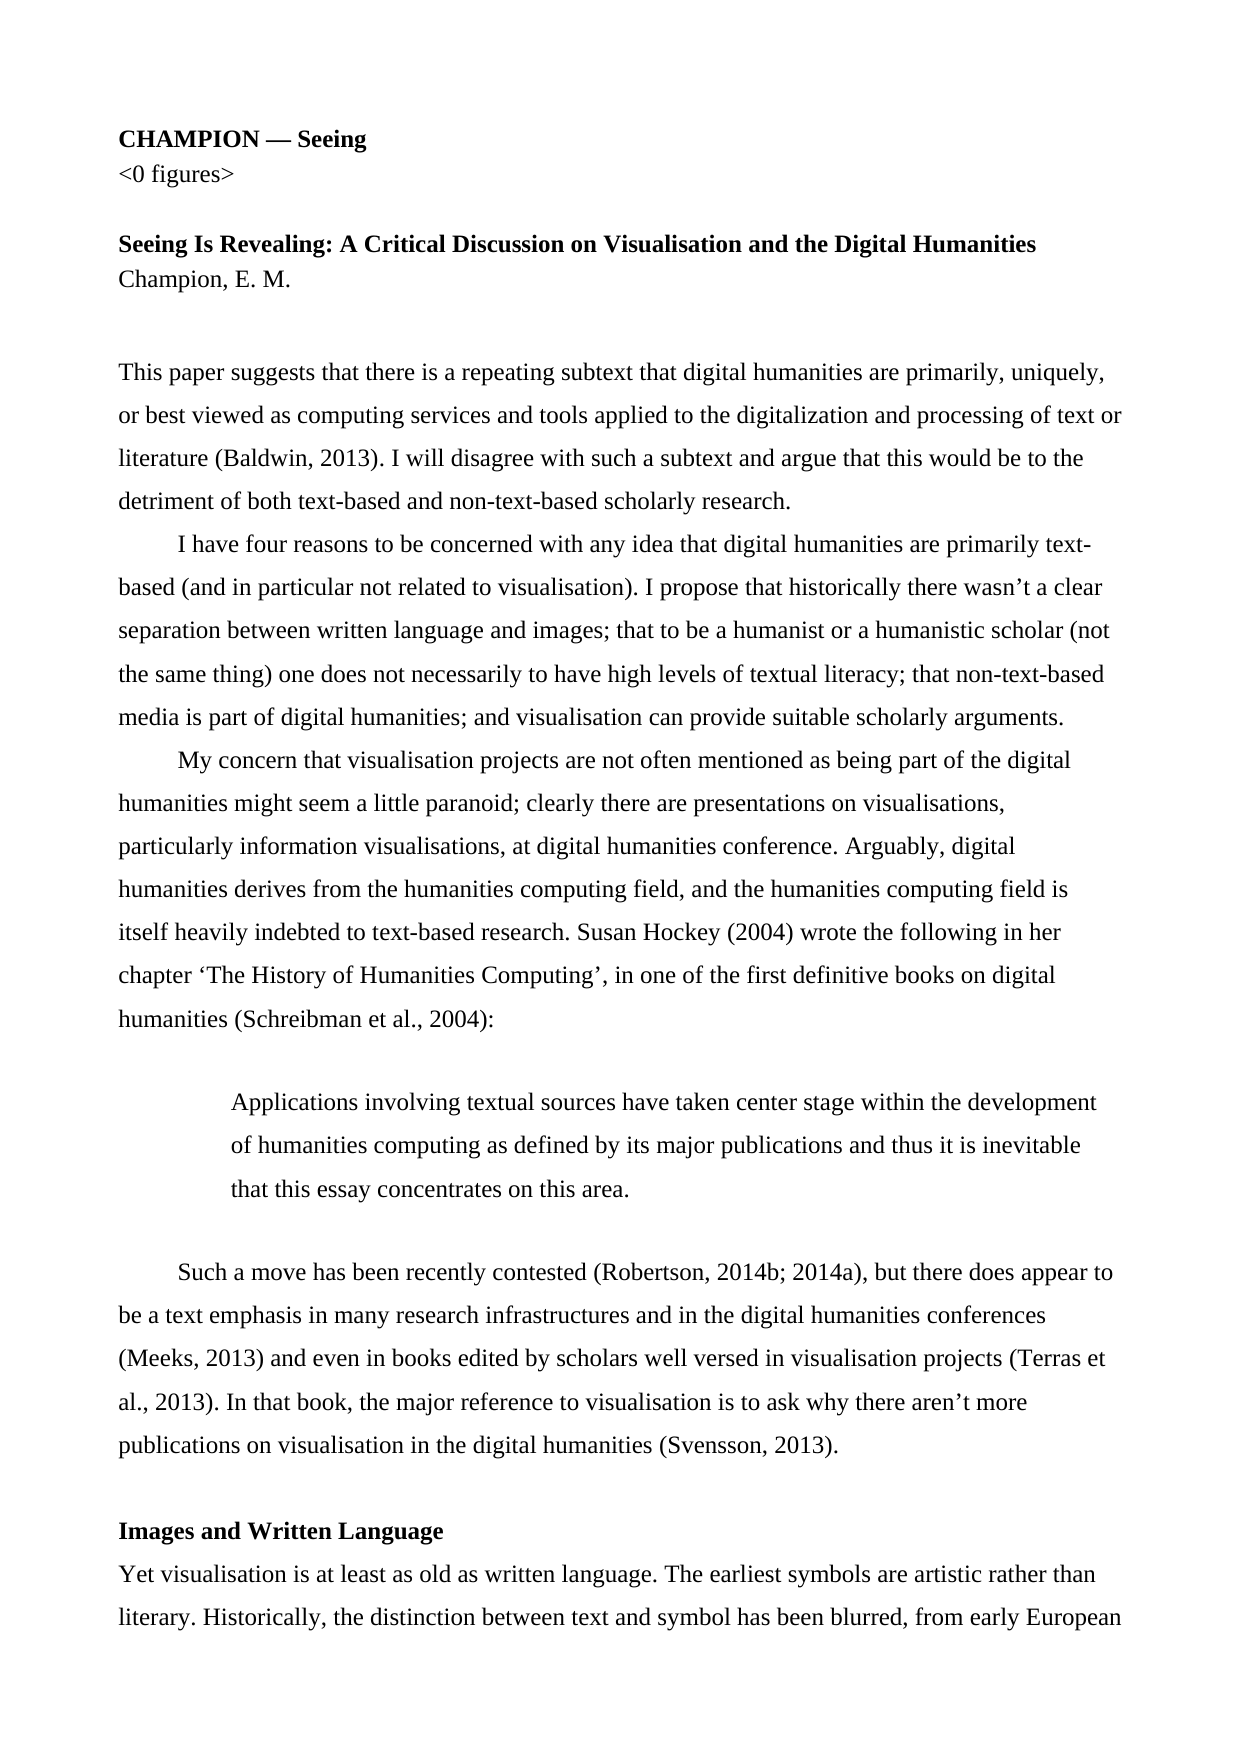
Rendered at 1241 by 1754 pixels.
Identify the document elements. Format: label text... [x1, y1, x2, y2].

subtitle Images and Written Language [118, 1516, 1122, 1545]
text My concern that visualisation projects are not often mentioned as being part of the digital humanities might seem a little paranoid; clearly there are presentations on visualisations, particularly information visualisations, at digital humanities conference. Arguably, digital humanities derives from the humanities computing field, and the humanities computing field is itself heavily indebted to text-based research. Susan Hockey (2004) wrote the following in her chapter ‘The History of Humanities Computing’, in one of the first definitive books on digital humanities (Schreibman et al., 2004): [118, 745, 1122, 1032]
text Applications involving textual sources have taken center stage within the development of humanities computing as defined by its major publications and thus it is inevitable that this essay concentrates on this area. [231, 1087, 1122, 1202]
text This paper suggests that there is a repeating subtext that digital humanities are primarily, uniquely, or best viewed as computing services and tools applied to the digitalization and processing of text or literature (Baldwin, 2013). I will disagree with such a subtext and argue that this would be to the detriment of both text-based and non-text-based scholarly research. [118, 357, 1122, 515]
text I have four reasons to be concerned with any idea that digital humanities are primarily text-based (and in particular not related to visualisation). I propose that historically there wasn’t a clear separation between written language and images; that to be a humanist or a humanistic scholar (not the same thing) one does not necessarily to have high levels of textual literacy; that non-text-based media is part of digital humanities; and visualisation can provide suitable scholarly arguments. [118, 529, 1122, 731]
text Such a move has been recently contested (Robertson, 2014b; 2014a), but there does appear to be a text emphasis in many research infrastructures and in the digital humanities conferences (Meeks, 2013) and even in books edited by scholars well versed in visualisation projects (Terras et al., 2013). In that book, the major reference to visualisation is to ask why there aren’t more publications on visualisation in the digital humanities (Svensson, 2013). [118, 1257, 1122, 1458]
text Champion, E. M. [118, 264, 1122, 293]
text CHAMPION — Seeing [118, 124, 1122, 153]
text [118, 1559, 1122, 1631]
text Seeing Is Revealing: A Critical Discussion on Visualisation and the Digital Humanities [118, 229, 1122, 258]
text <0 figures> [118, 159, 1122, 188]
